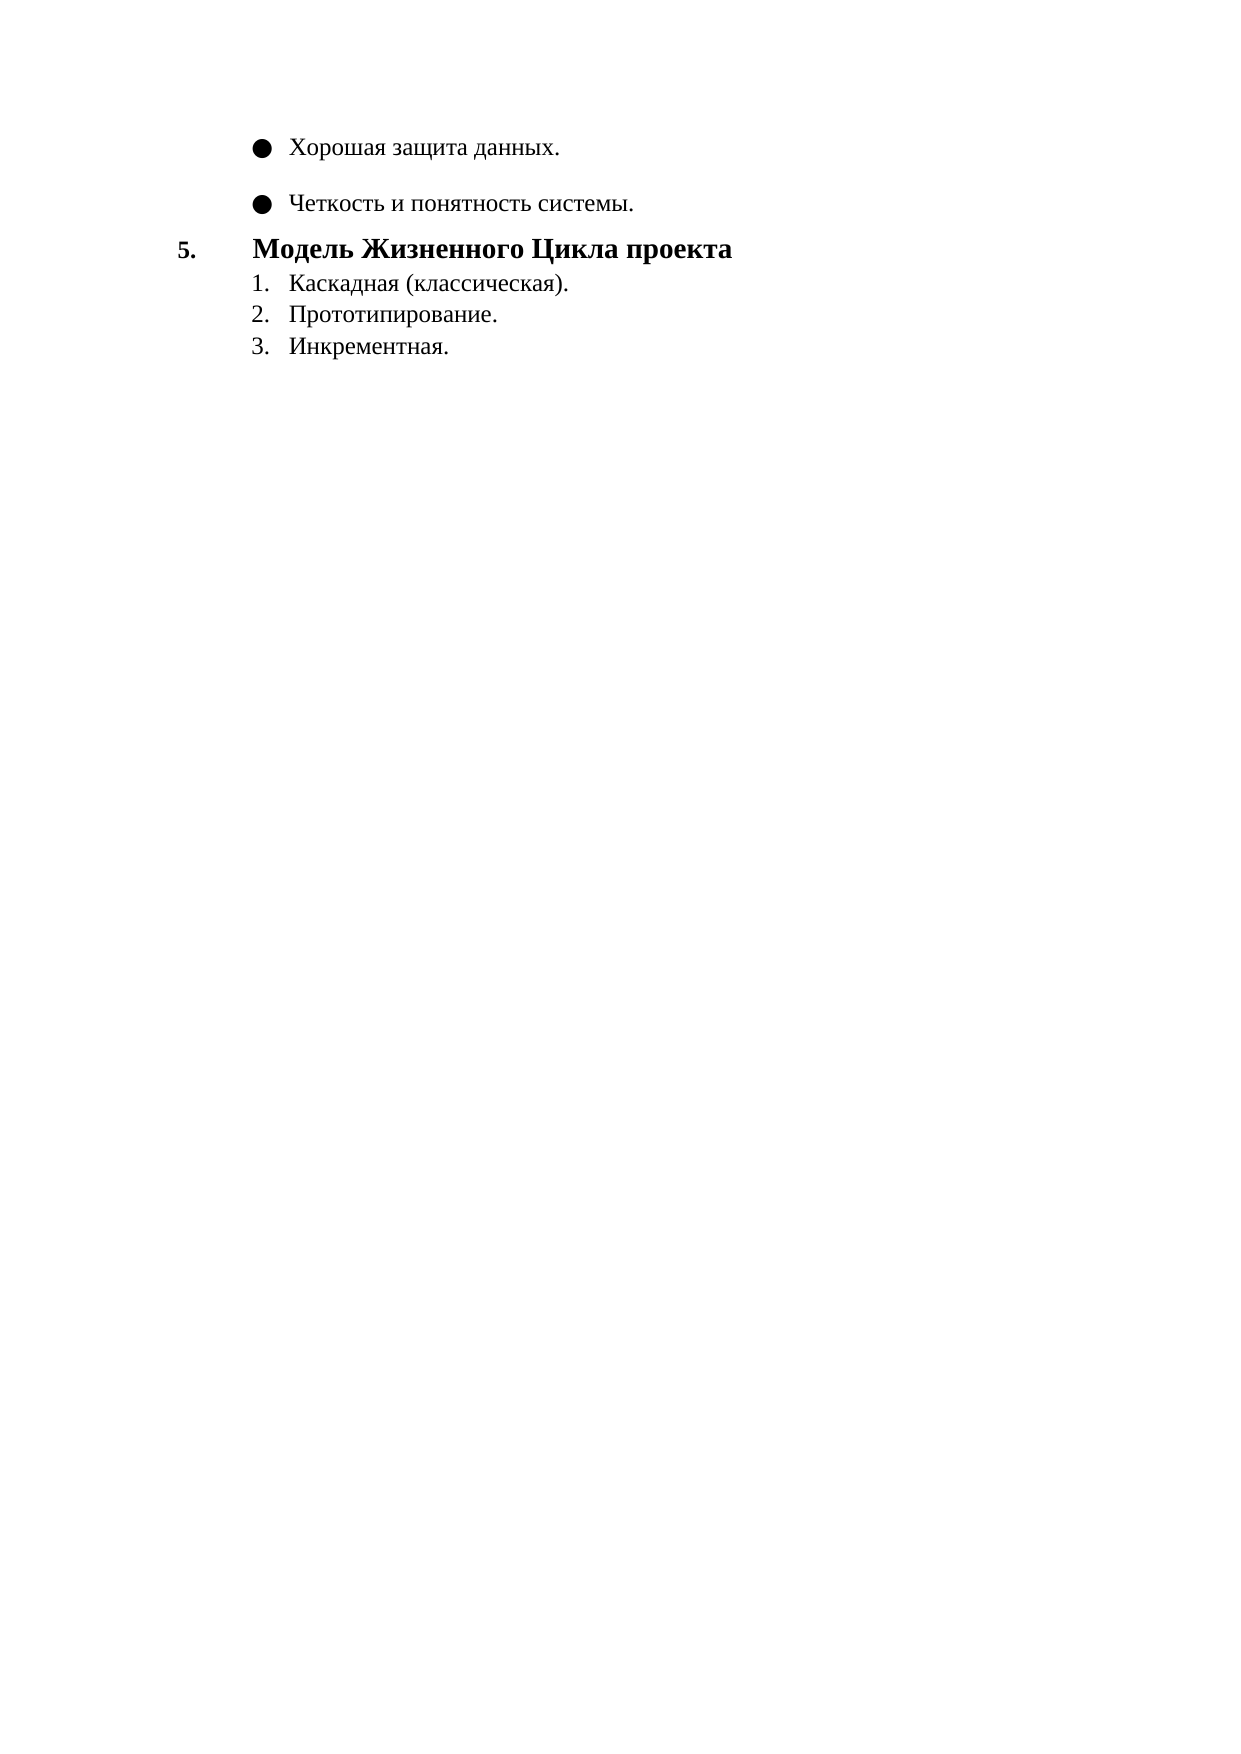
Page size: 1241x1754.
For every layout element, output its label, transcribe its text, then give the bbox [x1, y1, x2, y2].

list Инкрементная. [251, 331, 1122, 359]
list Модель Жизненного Цикла проекта [177, 231, 1122, 264]
list Хорошая защита данных. [251, 118, 1122, 169]
list Каскадная (классическая). [251, 268, 1122, 296]
list Четкость и понятность системы. [251, 174, 1122, 226]
list Прототипирование. [251, 299, 1122, 328]
